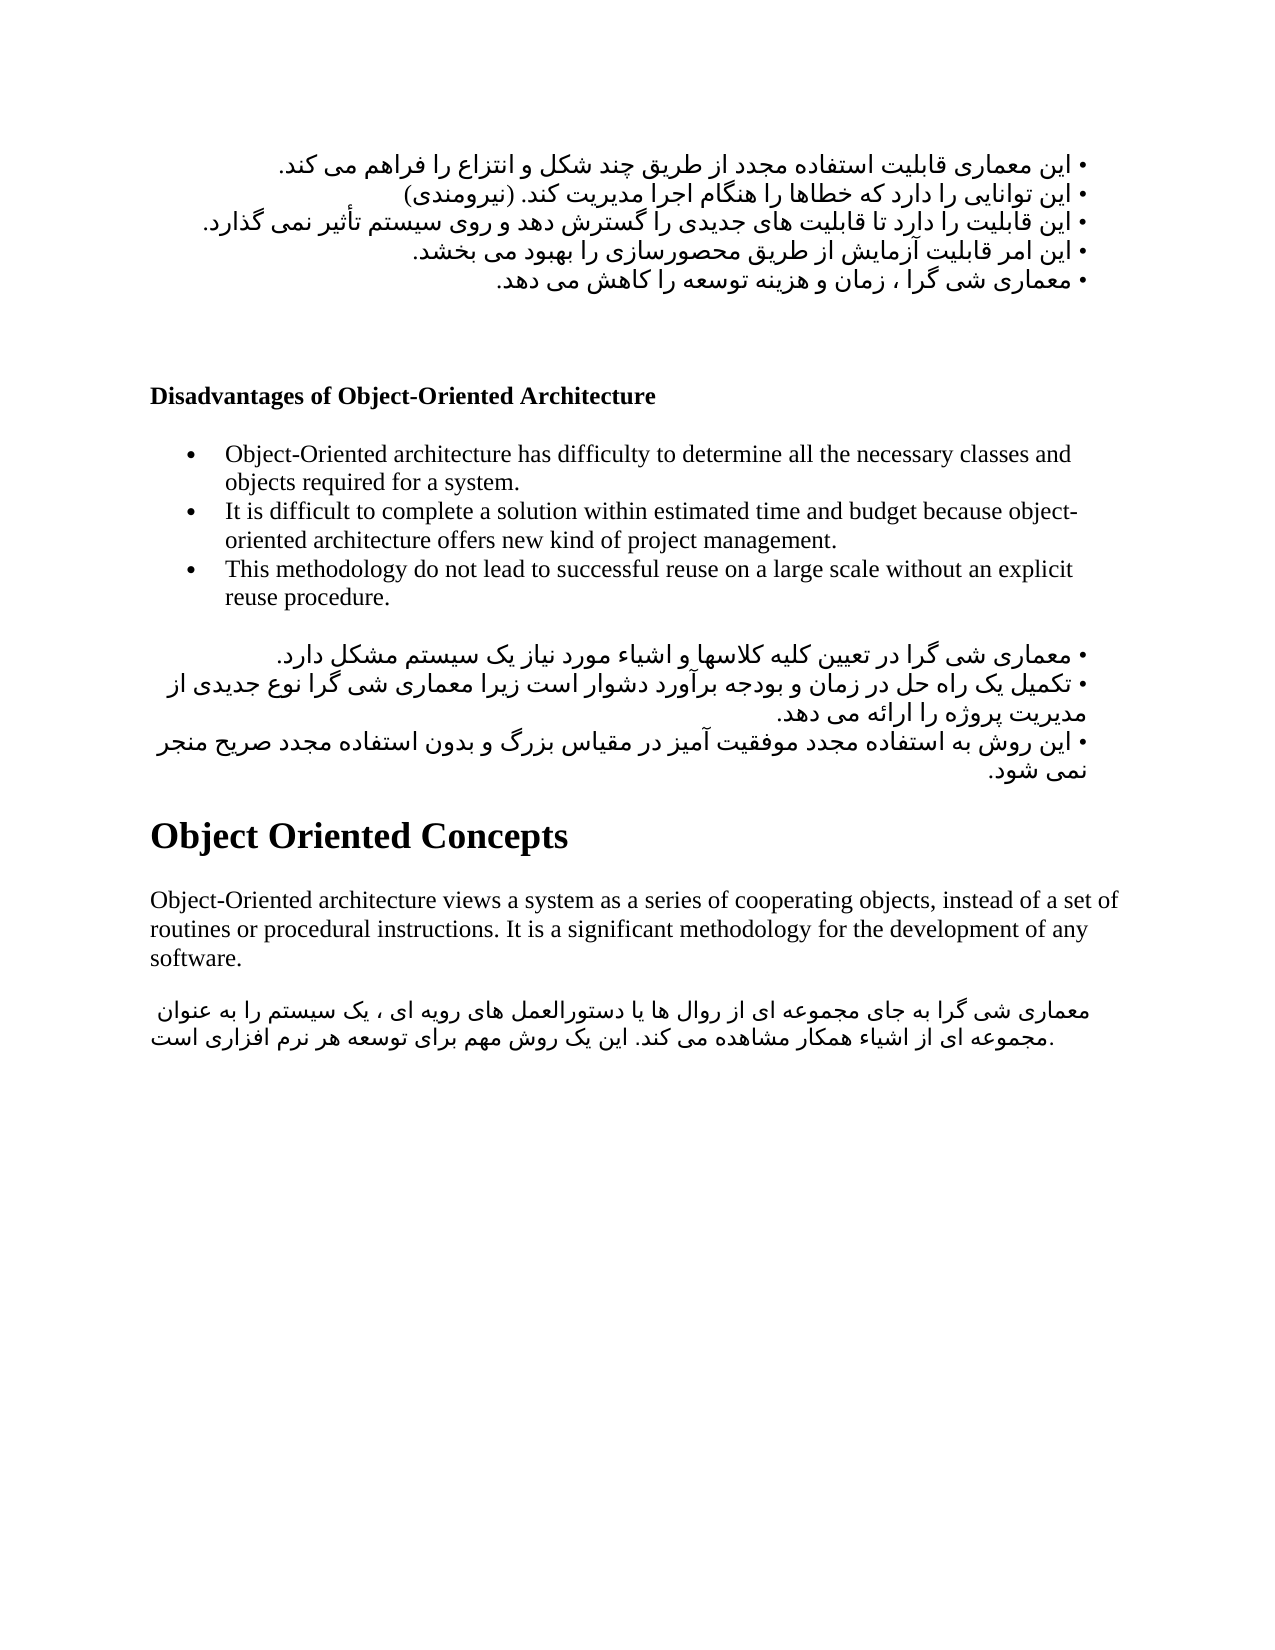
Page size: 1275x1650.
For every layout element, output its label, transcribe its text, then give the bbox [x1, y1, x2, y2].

text Object Oriented Concepts [150, 813, 1125, 856]
text Disadvantages of Object-Oriented Architecture [150, 381, 1125, 409]
text معماری شی گرا به جای مجموعه ای از روال ها یا دستورالعمل های رویه ای ، یک سیستم را به عنوان مجموعه ای از اشیاء همکار مشاهده می کند. این یک روش مهم برای توسعه هر نرم افزاری است. Above diagram shows the basic concepts of object-oriented architecture. Component-based architecture, Data repository, pipe and filter architecture can be implemented using object-oriented architecture. [150, 997, 1125, 1080]
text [150, 150, 1087, 294]
text • معماری شی گرا در تعیین کلیه کلاسها و اشیاء مورد نیاز یک سیستم مشکل دارد. • تکمیل یک راه حل در زمان و بودجه برآورد دشوار است زیرا معماری شی گرا نوع جدیدی از مدیریت پروژه را ارائه می دهد. • این روش به استفاده مجدد موفقیت آمیز در مقیاس بزرگ و بدون استفاده مجدد صریح منجر نمی شود. [150, 640, 1087, 784]
text Object-Oriented architecture views a system as a series of cooperating objects, instead of a set of routines or procedural instructions. It is a significant methodology for the development of any software. [150, 886, 1125, 972]
list Object-Oriented architecture has difficulty to determine all the necessary classes and objects required for a system. [187, 439, 1125, 496]
list This methodology do not lead to successful reuse on a large scale without an explicit reuse procedure. [187, 554, 1125, 611]
list It is difficult to complete a solution within estimated time and budget because object-oriented architecture offers new kind of project management. [187, 496, 1125, 554]
